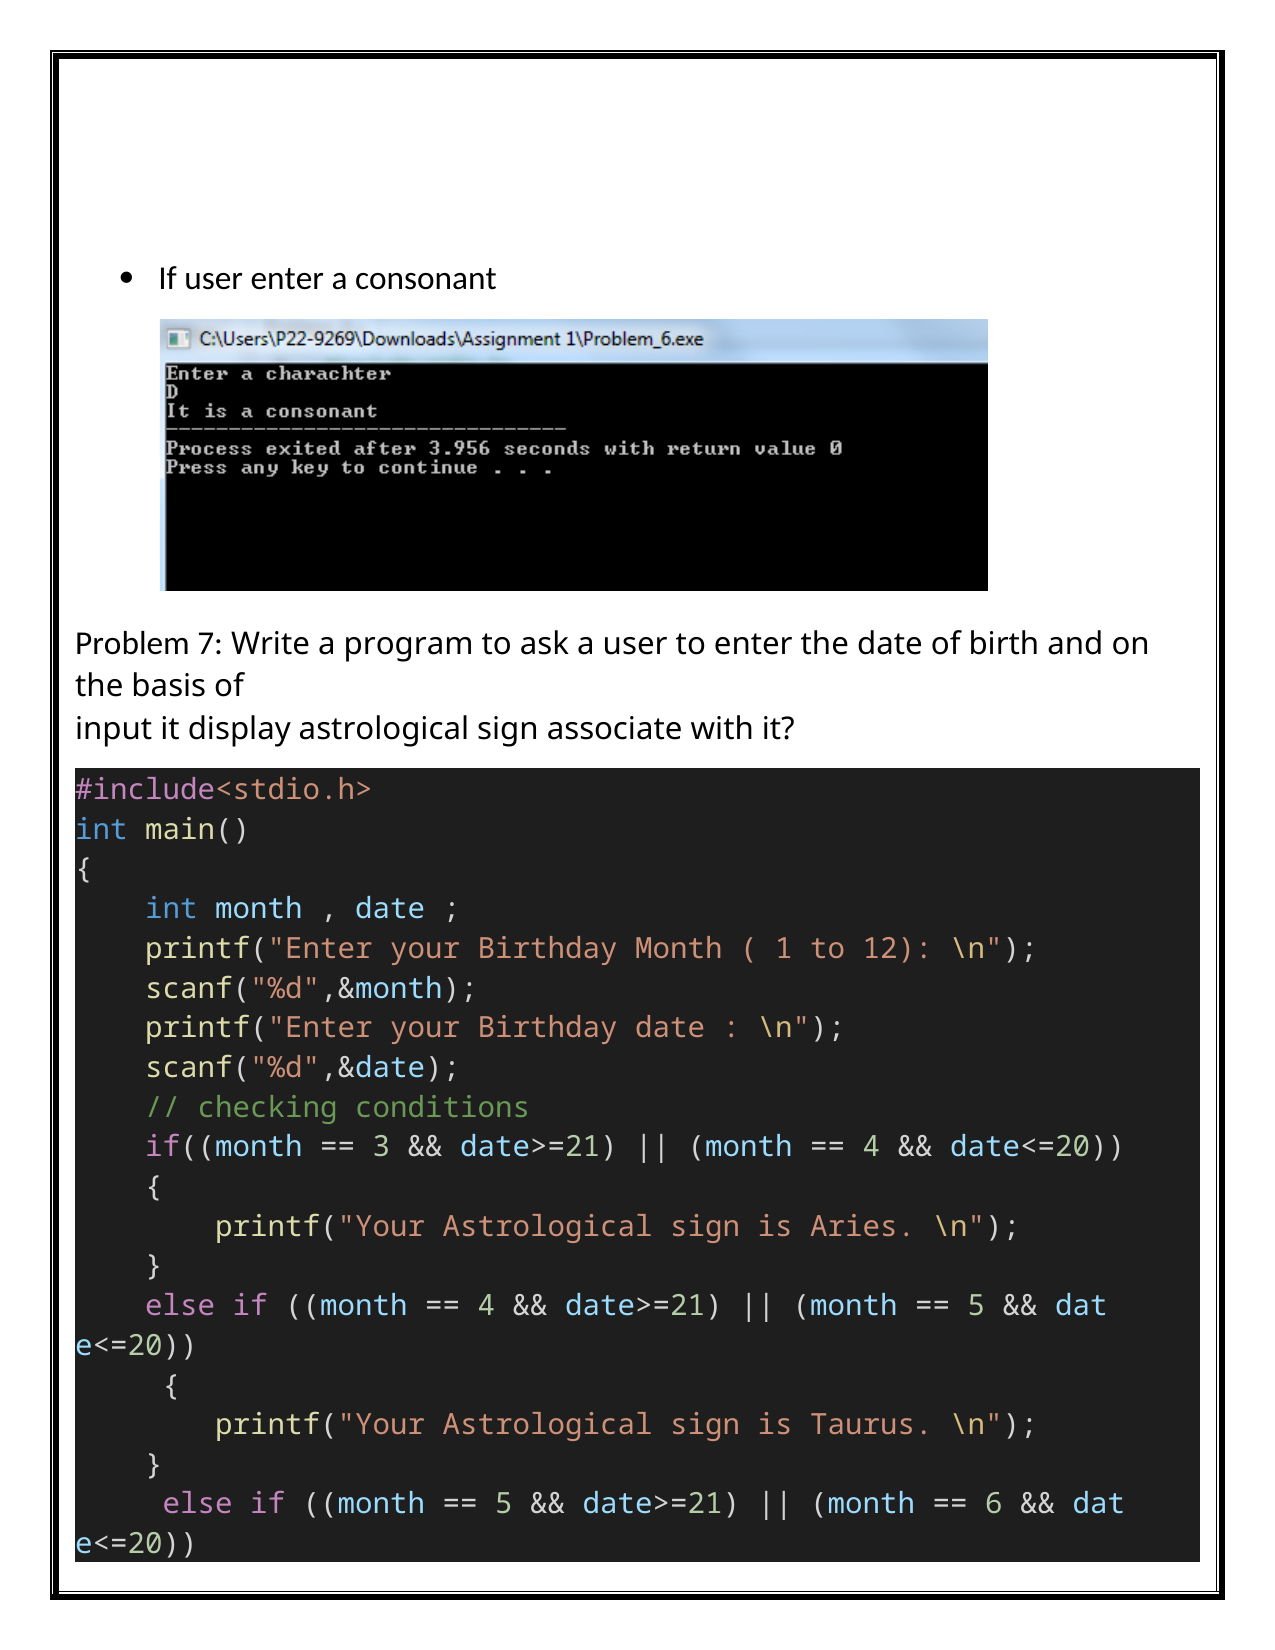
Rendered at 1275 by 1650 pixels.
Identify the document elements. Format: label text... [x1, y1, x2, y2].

text } [75, 1245, 1200, 1284]
text printf("Enter your Birthday Month ( 1 to 12): \n"); [75, 927, 1200, 967]
text else if ((month == 4 && date>=21) || (month == 5 && date<=20)) [75, 1284, 1200, 1364]
text if((month == 3 && date>=21) || (month == 4 && date<=20)) [75, 1126, 1200, 1165]
text { [75, 1165, 1200, 1205]
text { [75, 848, 1200, 887]
text int main() [75, 808, 1200, 848]
text printf("Enter your Birthday date : \n"); [75, 1007, 1200, 1046]
text else if ((month == 5 && date>=21) || (month == 6 && date<=20)) [75, 1483, 1200, 1562]
text int month , date ; [75, 887, 1200, 927]
text scanf("%d",&date); [75, 1046, 1200, 1086]
picture [159, 319, 988, 591]
text // checking conditions [75, 1086, 1200, 1126]
text printf("Your Astrological sign is Aries. \n"); [75, 1205, 1200, 1245]
text scanf("%d",&month); [75, 967, 1200, 1007]
text printf("Your Astrological sign is Taurus. \n"); [75, 1403, 1200, 1443]
text { [75, 1364, 1200, 1403]
list If user enter a consonant [121, 257, 1200, 298]
text Problem 7: Write a program to ask a user to enter the date of birth and on the basis of [75, 621, 1200, 706]
text } [75, 1443, 1200, 1483]
text #include<stdio.h> [75, 768, 1200, 808]
text input it display astrological sign associate with it? [75, 706, 1200, 748]
